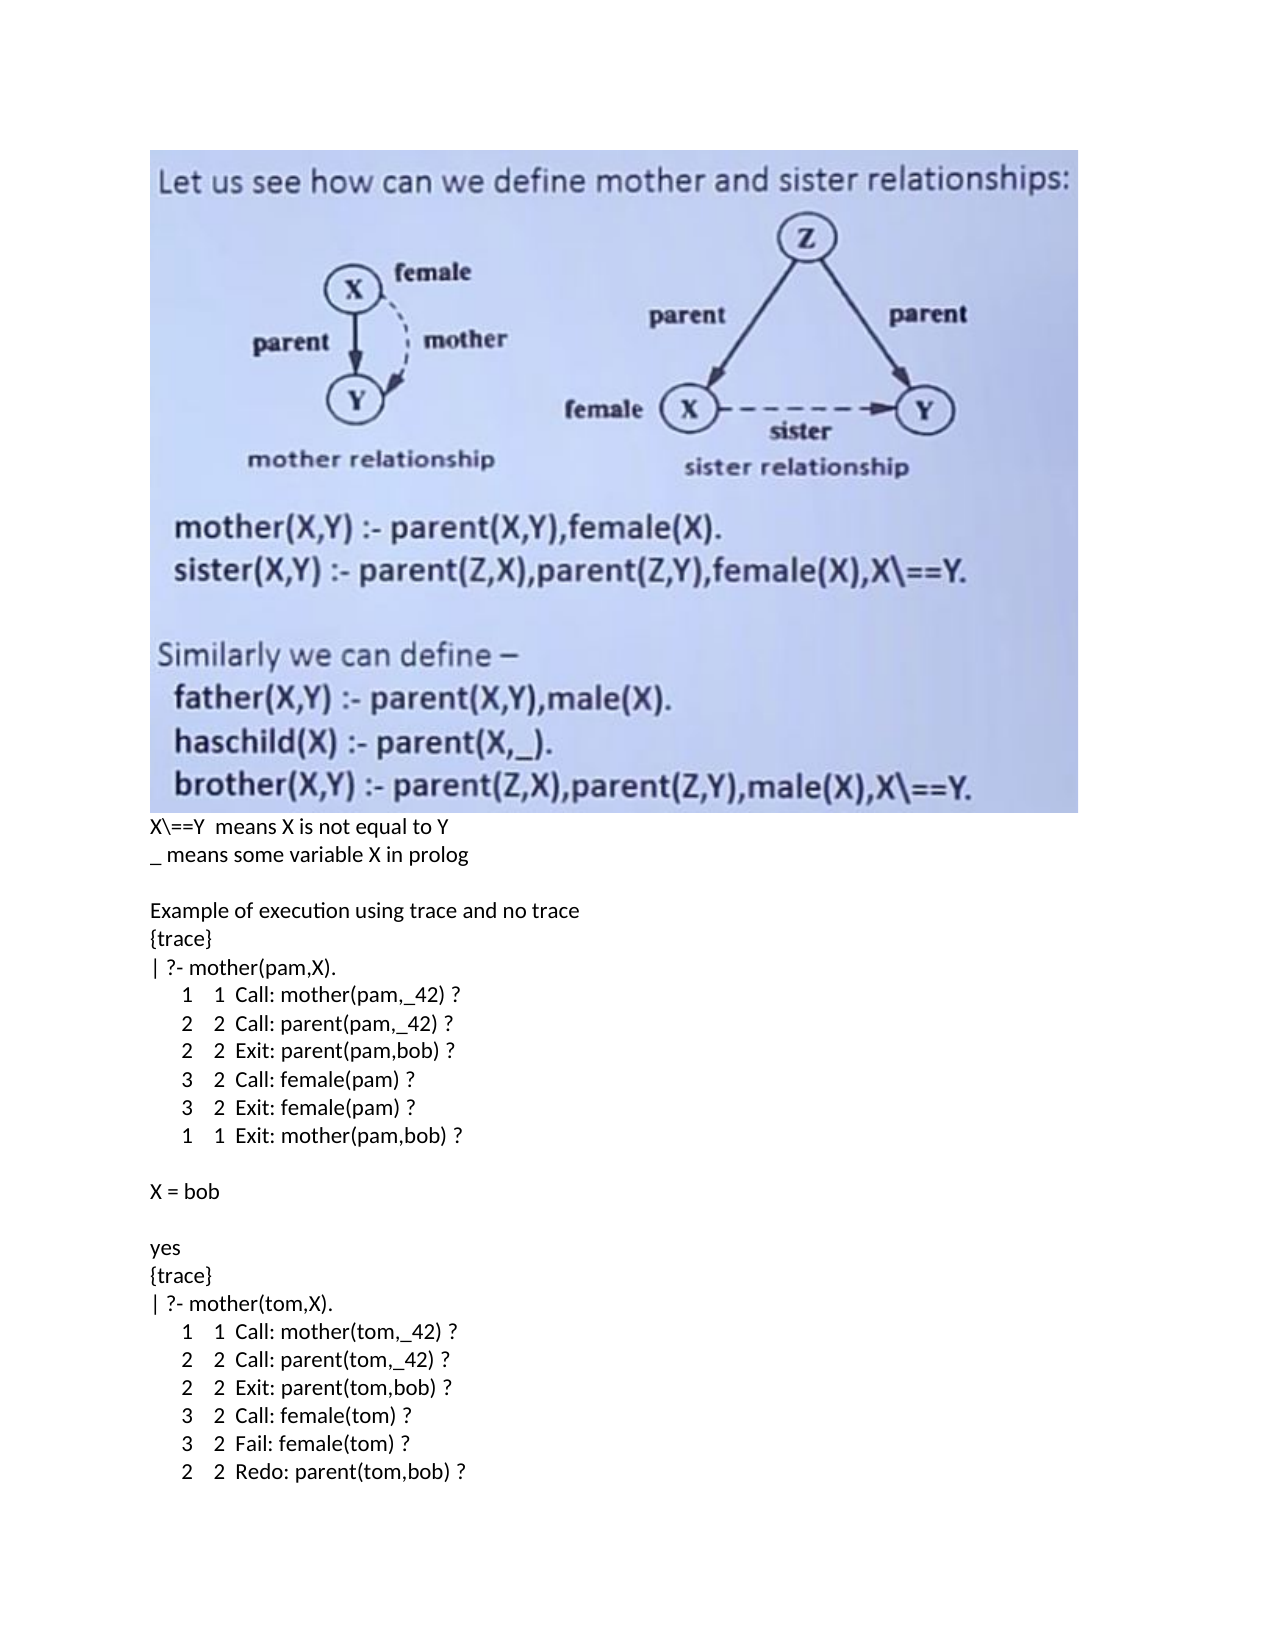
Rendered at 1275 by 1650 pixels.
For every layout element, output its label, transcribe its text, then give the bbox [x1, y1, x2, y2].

text Example of execution using trace and no trace [150, 897, 1125, 924]
text X\==Y means X is not equal to Y [150, 812, 1125, 841]
text 1 1 Call: mother(tom,_42) ? [150, 1317, 1125, 1345]
text 1 1 Call: mother(pam,_42) ? [150, 981, 1125, 1009]
text {trace} [150, 1261, 1125, 1289]
picture [150, 150, 1079, 813]
text 3 2 Fail: female(tom) ? [150, 1429, 1125, 1457]
text _ means some variable X in prolog [150, 841, 1125, 868]
text 2 2 Exit: parent(tom,bob) ? [150, 1373, 1125, 1401]
text 2 2 Call: parent(pam,_42) ? [150, 1009, 1125, 1037]
text 3 2 Call: female(pam) ? [150, 1065, 1125, 1093]
text yes [150, 1233, 1125, 1261]
text 3 2 Exit: female(pam) ? [150, 1093, 1125, 1121]
text 2 2 Redo: parent(tom,bob) ? [150, 1457, 1125, 1485]
text | ?- mother(pam,X). [150, 953, 1125, 981]
text | ?- mother(tom,X). [150, 1289, 1125, 1317]
text 1 1 Exit: mother(pam,bob) ? [150, 1121, 1125, 1149]
text 3 2 Call: female(tom) ? [150, 1401, 1125, 1429]
text 2 2 Exit: parent(pam,bob) ? [150, 1037, 1125, 1065]
text {trace} [150, 924, 1125, 953]
text 2 2 Call: parent(tom,_42) ? [150, 1345, 1125, 1373]
text X = bob [150, 1177, 1125, 1205]
